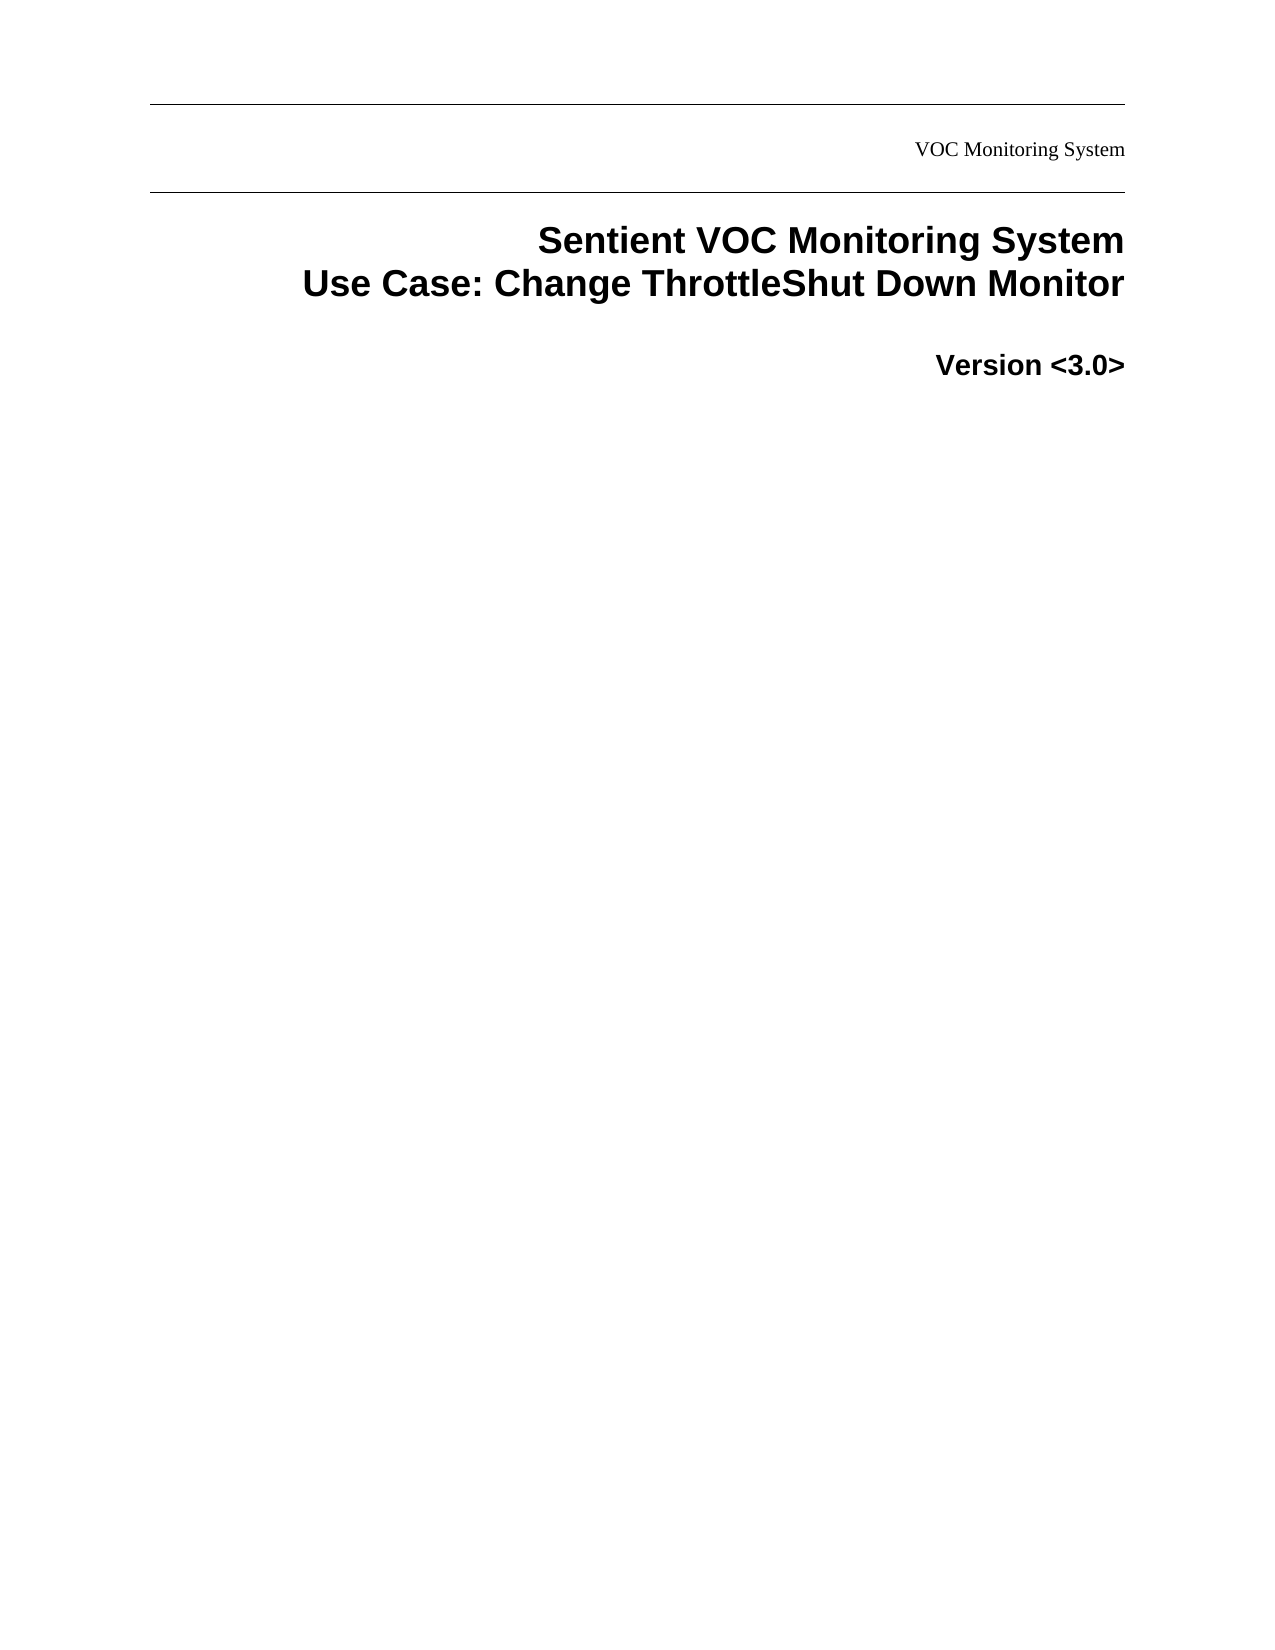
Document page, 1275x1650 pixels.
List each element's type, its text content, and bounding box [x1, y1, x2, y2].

title Shut Down Monitor [150, 262, 1125, 305]
title Version <3.0> [150, 348, 1125, 381]
title Sentient VOC Monitoring System [150, 218, 1125, 262]
